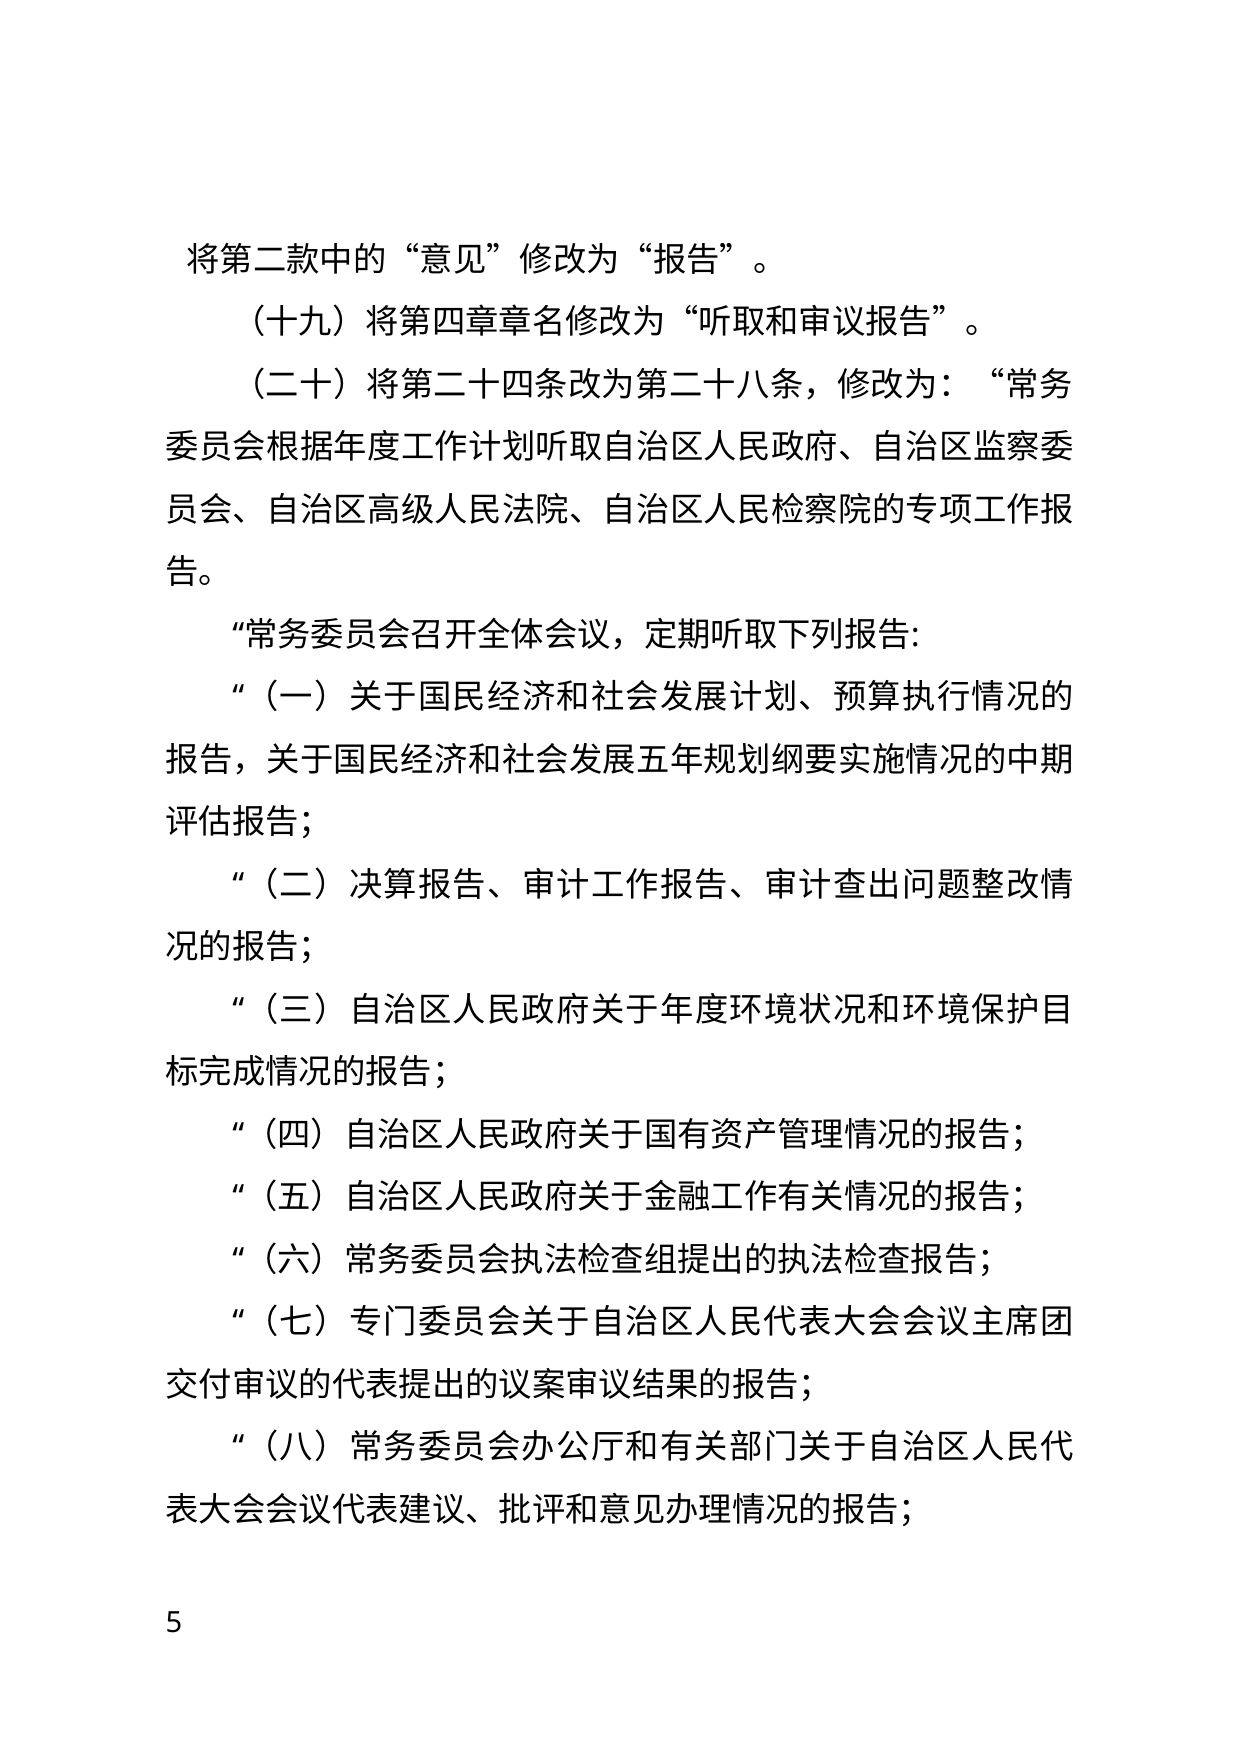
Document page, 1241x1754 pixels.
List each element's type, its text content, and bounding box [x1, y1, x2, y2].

text “（六）常务委员会执法检查组提出的执法检查报告； [165, 1221, 1075, 1283]
text “（七）专门委员会关于自治区人民代表大会会议主席团交付审议的代表提出的议案审议结果的报告； [165, 1283, 1075, 1408]
list （二十）将第二十四条改为第二十八条，修改为：“常务委员会根据年度工作计划听取自治区人民政府、自治区监察委员会、自治区高级人民法院、自治区人民检察院的专项工作报告。 [165, 346, 1075, 596]
text “（八）常务委员会办公厅和有关部门关于自治区人民代表大会会议代表建议、批评和意见办理情况的报告； [165, 1408, 1075, 1533]
list “（四）自治区人民政府关于国有资产管理情况的报告； [165, 1096, 1075, 1158]
list “（五）自治区人民政府关于金融工作有关情况的报告； [165, 1158, 1075, 1221]
list “（二）决算报告、审计工作报告、审计查出问题整改情况的报告； [165, 846, 1075, 971]
list “（三）自治区人民政府关于年度环境状况和环境保护目标完成情况的报告； [165, 971, 1075, 1096]
list “常务委员会召开全体会议，定期听取下列报告: [165, 596, 1075, 658]
text 将第二款中的“意见”修改为“报告”。 [165, 221, 1075, 283]
list “（一）关于国民经济和社会发展计划、预算执行情况的报告，关于国民经济和社会发展五年规划纲要实施情况的中期评估报告； [165, 658, 1075, 846]
text （十九）将第四章章名修改为“听取和审议报告”。 [165, 283, 1075, 346]
